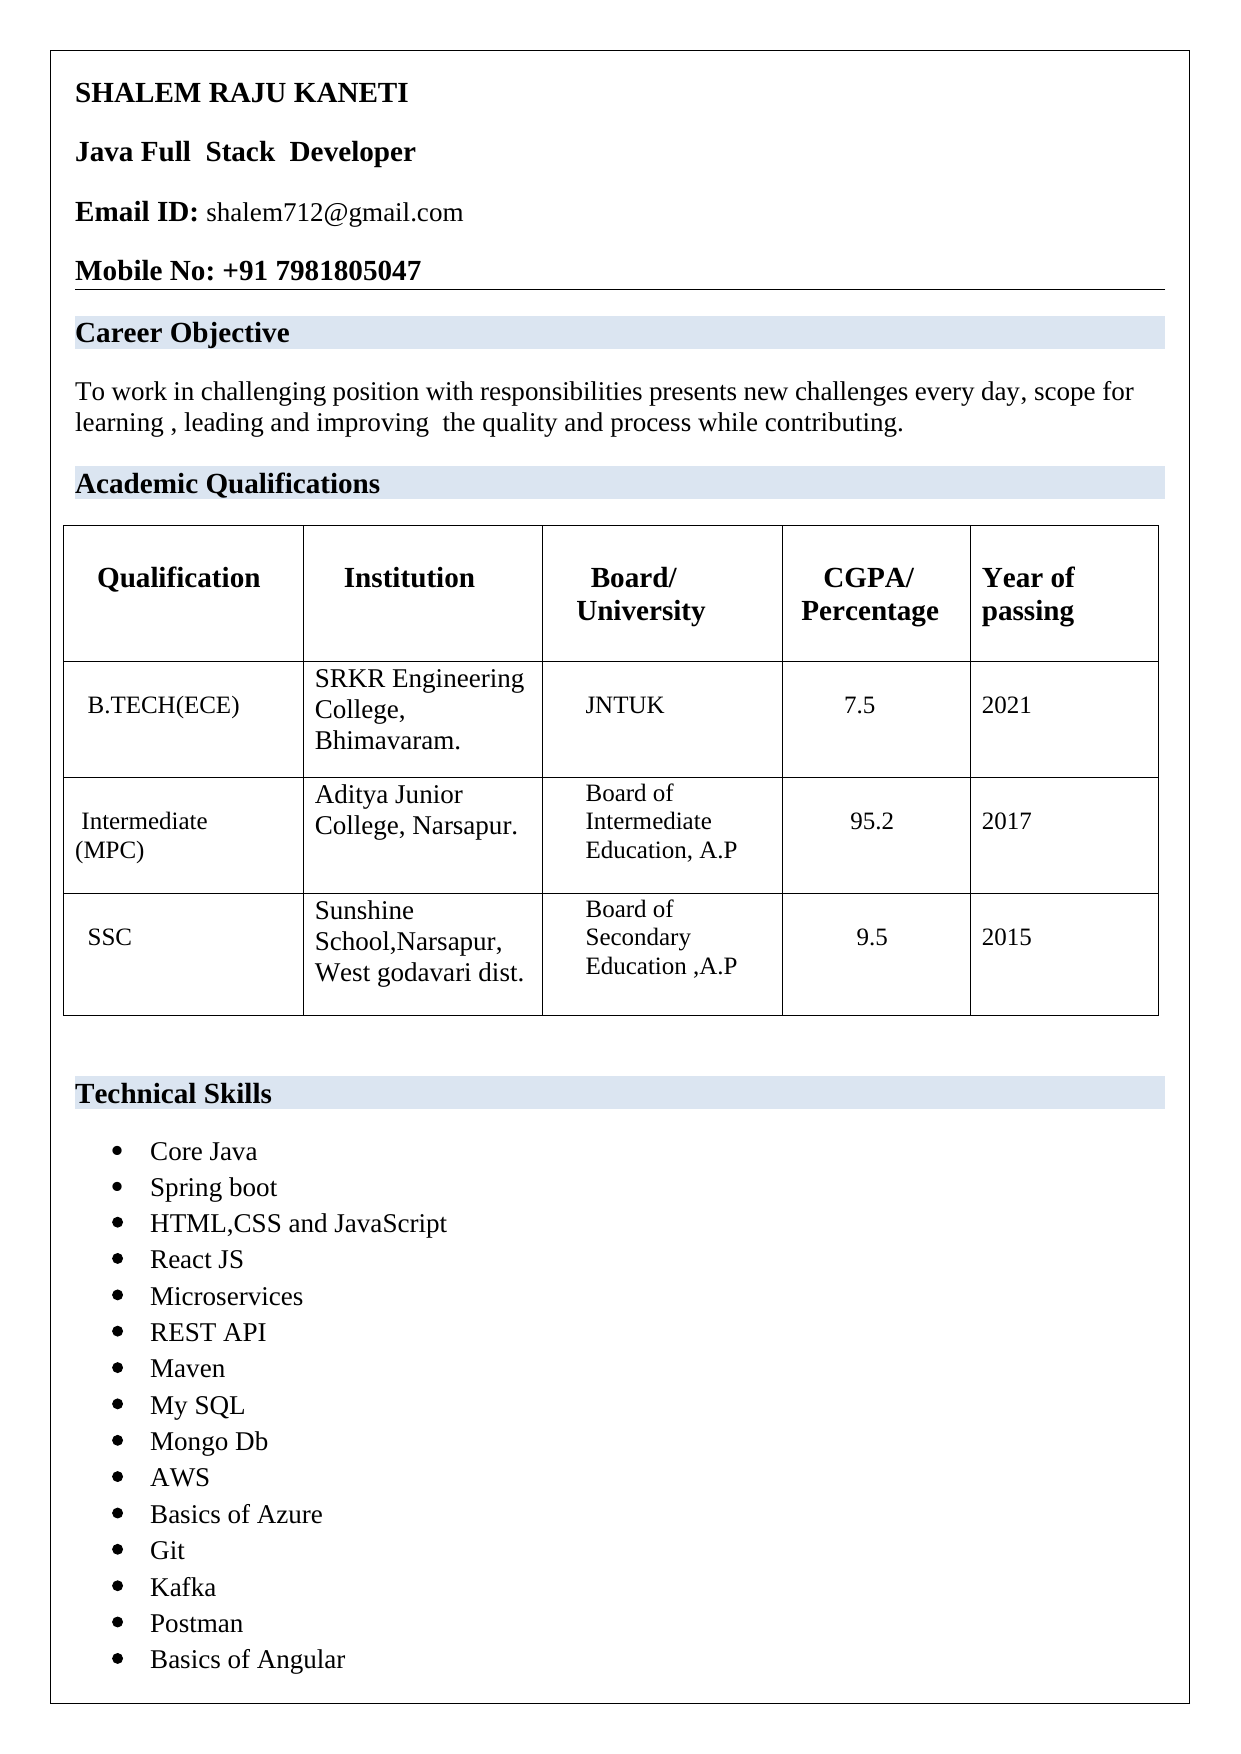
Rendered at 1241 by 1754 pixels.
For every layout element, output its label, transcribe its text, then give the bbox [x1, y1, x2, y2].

list Basics of Azure [112, 1498, 1165, 1529]
table_cell SSC [64, 894, 303, 1015]
text To work in challenging position with responsibilities presents new challenges every day, scope for learning , leading and improving the quality and process while contributing. [75, 375, 1165, 437]
table_cell Board of Secondary Education ,A.P [543, 894, 782, 1015]
table_cell 2017 [971, 778, 1158, 893]
list Microservices [112, 1280, 1165, 1311]
list Mongo Db [112, 1425, 1165, 1457]
table_cell 9.5 [783, 894, 970, 1015]
table_cell Board of Intermediate Education, A.P [543, 778, 782, 893]
text Email ID: shalem712@gmail.com [75, 194, 1165, 227]
table_header Board/ University [543, 526, 782, 661]
list React JS [112, 1243, 1165, 1275]
table_cell JNTUK [543, 662, 782, 777]
text Academic Qualifications [75, 466, 1165, 499]
table_cell Sunshine School,Narsapur, West godavari dist. [304, 894, 542, 1015]
table_header Qualification [64, 526, 303, 661]
table_cell B.TECH(ECE) [64, 662, 303, 777]
text SHALEM RAJU KANETI [75, 75, 1165, 108]
table_cell 2015 [971, 894, 1158, 1015]
table_cell 95.2 [783, 778, 970, 893]
list Postman [112, 1607, 1165, 1639]
table_header Year of passing [971, 526, 1158, 661]
table_cell Intermediate (MPC) [64, 778, 303, 893]
table_header Institution [304, 526, 542, 661]
list HTML,CSS and JavaScript [112, 1207, 1165, 1239]
text Career Objective [75, 316, 1165, 349]
list Git [112, 1534, 1165, 1566]
list AWS [112, 1462, 1165, 1493]
table_cell 2021 [971, 662, 1158, 777]
list Maven [112, 1352, 1165, 1384]
list Core Java [112, 1135, 1165, 1166]
table_cell 7.5 [783, 662, 970, 777]
list REST API [112, 1316, 1165, 1348]
text Technical Skills [75, 1076, 1165, 1109]
list Kafka [112, 1571, 1165, 1602]
table_cell SRKR Engineering College, Bhimavaram. [304, 662, 542, 777]
table_header CGPA/ Percentage [783, 526, 970, 661]
text Java Full Stack Developer [75, 134, 1165, 168]
list Basics of Angular [112, 1643, 1165, 1675]
list My SQL [112, 1389, 1165, 1421]
text Mobile No: +91 7981805047 [75, 253, 1165, 289]
table_cell Aditya Junior College, Narsapur. [304, 778, 542, 893]
list Spring boot [112, 1171, 1165, 1202]
